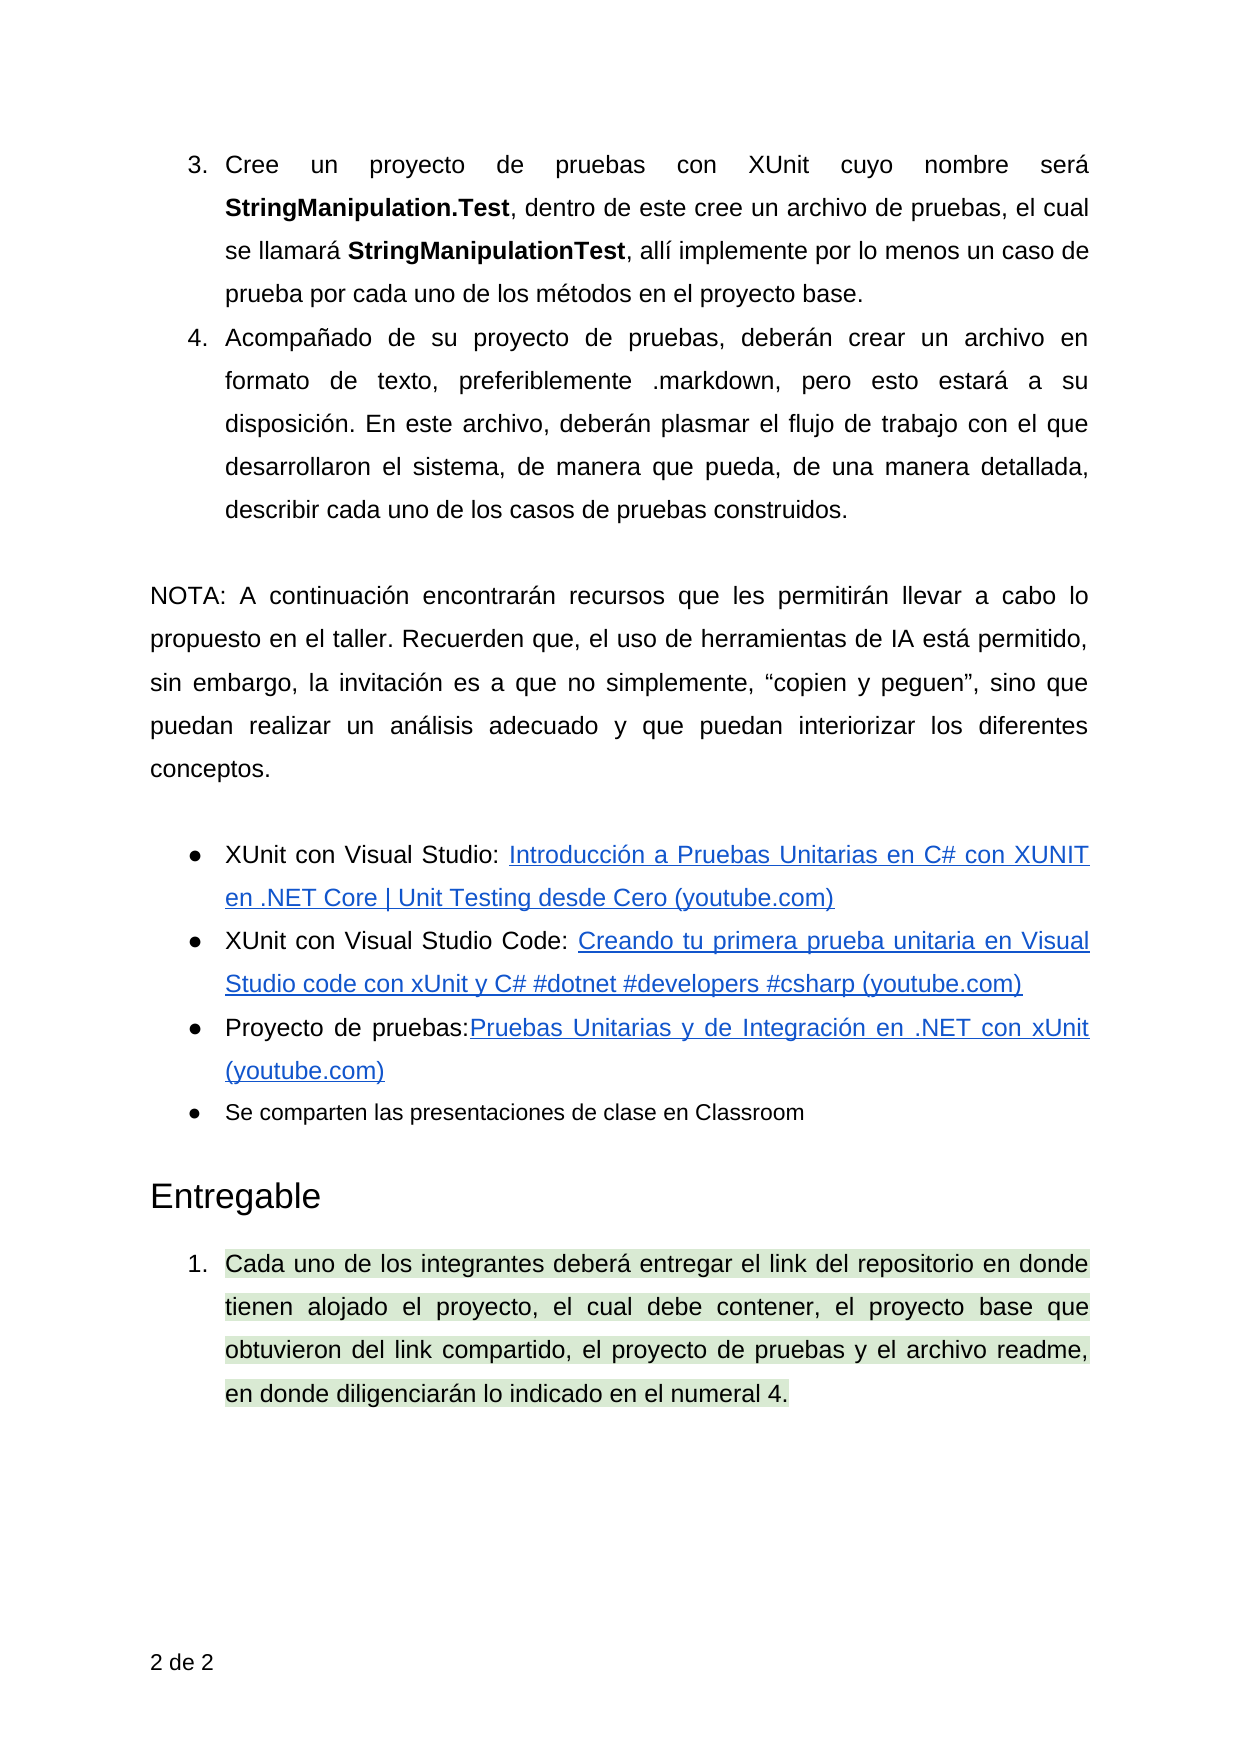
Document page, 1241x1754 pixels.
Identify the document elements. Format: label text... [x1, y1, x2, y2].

subtitle Entregable [150, 1176, 1090, 1216]
list Se comparten las presentaciones de clase en Classroom [187, 1099, 1090, 1125]
list Acompañado de su proyecto de pruebas, deberán crear un archivo en formato de texto, preferiblemente .markdown, pero esto estará a su disposición. En este archivo, deberán plasmar el flujo de trabajo con el que desarrollaron el sistema, de manera que pueda, de una manera detallada, describir cada uno de los casos de pruebas construidos. [187, 322, 1090, 524]
list Proyecto de pruebas:Pruebas Unitarias y de Integración en .NET con xUnit (youtube.com) [187, 1012, 1090, 1084]
list Cree un proyecto de pruebas con XUnit cuyo nombre será StringManipulation.Test, dentro de este cree un archivo de pruebas, el cual se llamará StringManipulationTest, allí implemente por lo menos un caso de prueba por cada uno de los métodos en el proyecto base. [187, 150, 1090, 308]
text NOTA: A continuación encontrarán recursos que les permitirán llevar a cabo lo propuesto en el taller. Recuerden que, el uso de herramientas de IA está permitido, sin embargo, la invitación es a que no simplemente, “copien y peguen”, sino que puedan realizar un análisis adecuado y que puedan interiorizar los diferentes conceptos. [150, 581, 1090, 782]
list Cada uno de los integrantes deberá entregar el link del repositorio en donde tienen alojado el proyecto, el cual debe contener, el proyecto base que obtuvieron del link compartido, el proyecto de pruebas y el archivo readme, en donde diligenciarán lo indicado en el numeral 4. [187, 1249, 1090, 1407]
list XUnit con Visual Studio Code: Creando tu primera prueba unitaria en Visual Studio code con xUnit y C# #dotnet #developers #csharp (youtube.com) [187, 926, 1090, 998]
list XUnit con Visual Studio: Introducción a Pruebas Unitarias en C# con XUNIT en .NET Core | Unit Testing desde Cero (youtube.com) [187, 840, 1090, 912]
